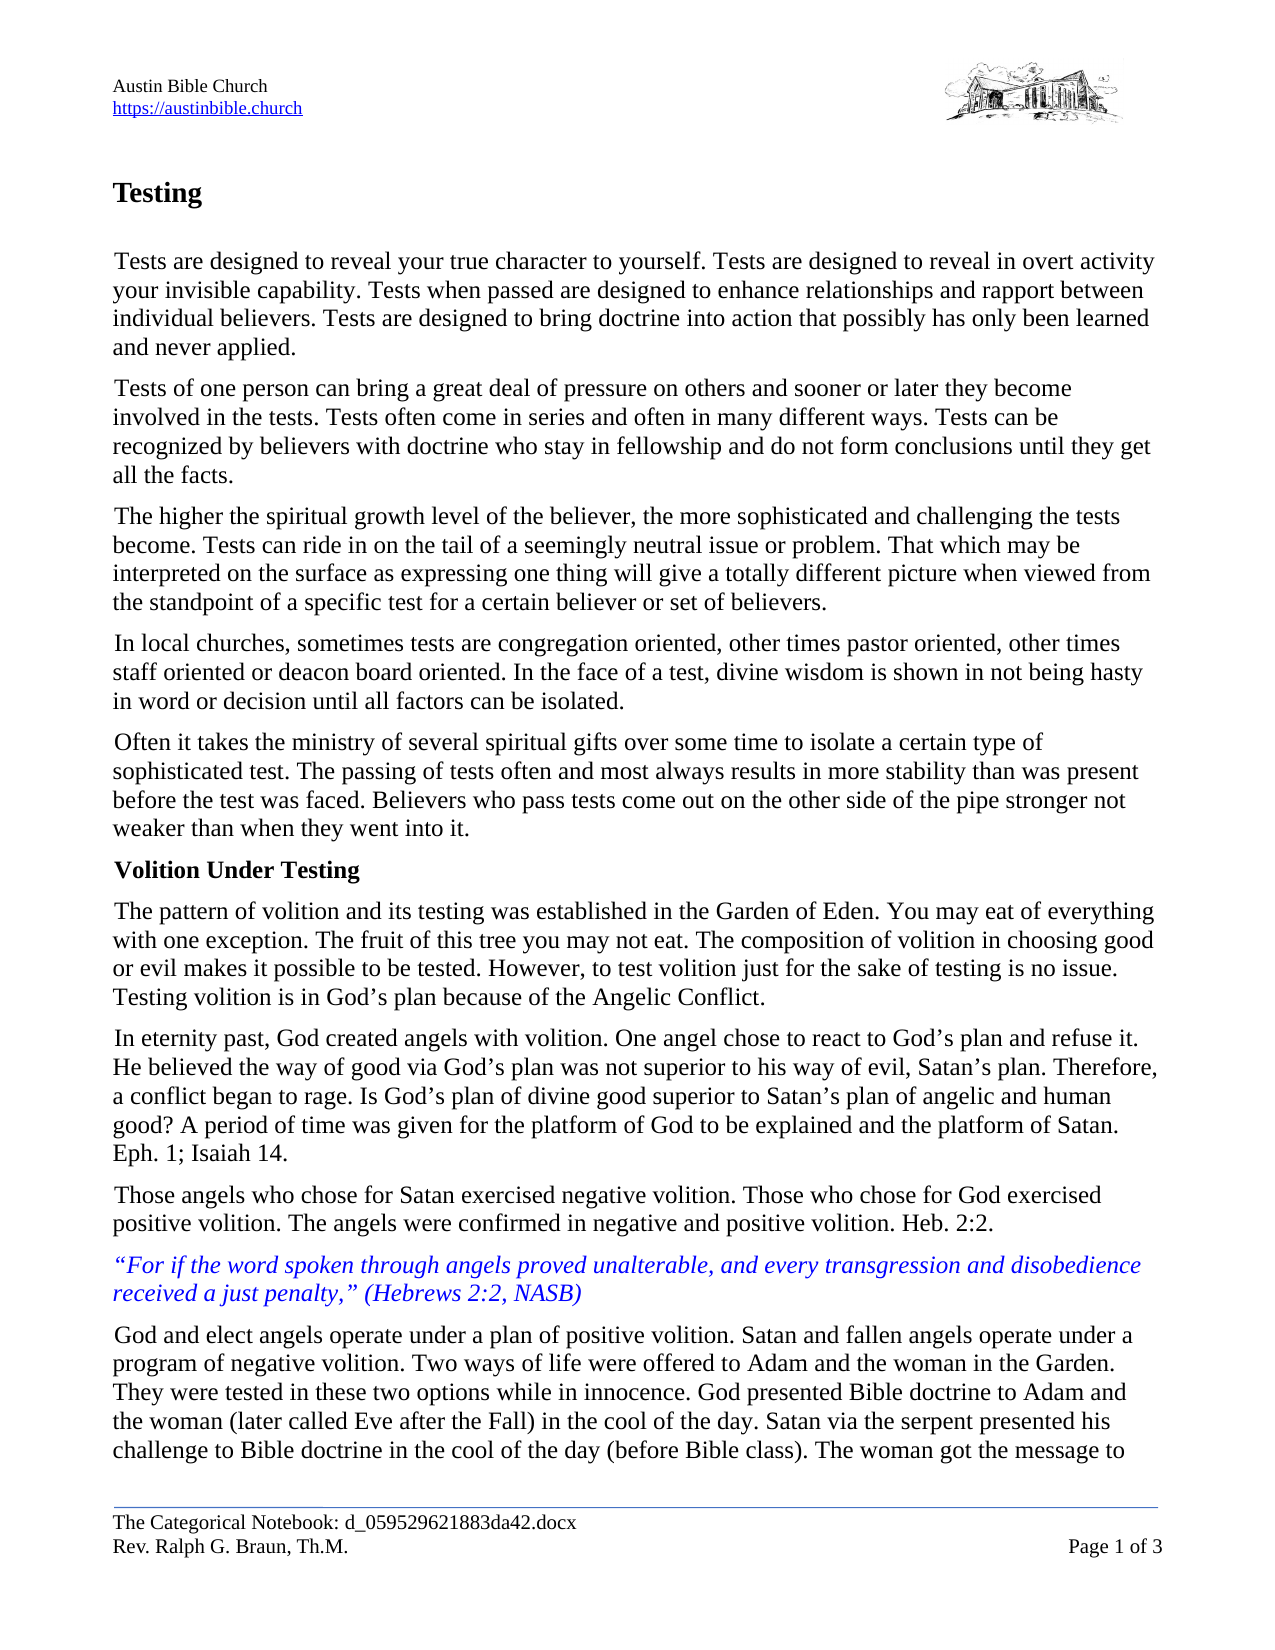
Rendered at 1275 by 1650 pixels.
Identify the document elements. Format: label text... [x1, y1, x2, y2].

subtitle Testing [112, 175, 1162, 208]
text “For if the word spoken through angels proved unalterable, and every transgression and disobedience received a just penalty,” (Hebrews 2:2, NASB) [112, 1250, 1162, 1307]
text In eternity past, God created angels with volition. One angel chose to react to God’s plan and refuse it. He believed the way of good via God’s plan was not superior to his way of evil, Satan’s plan. Therefore, a conflict began to rage. Is God’s plan of divine good superior to Satan’s plan of angelic and human good? A period of time was given for the platform of God to be explained and the platform of Satan. Eph. 1; Isaiah 14. [112, 1023, 1162, 1167]
text Tests of one person can bring a great deal of pressure on others and sooner or later they become involved in the tests. Tests often come in series and often in many different ways. Tests can be recognized by believers with doctrine who stay in fellowship and do not form conclusions until they get all the facts. [112, 373, 1162, 488]
picture [944, 58, 1124, 125]
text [112, 1320, 1162, 1463]
text Tests are designed to reveal your true character to yourself. Tests are designed to reveal in overt activity your invisible capability. Tests when passed are designed to enhance relationships and rapport between individual believers. Tests are designed to bring doctrine into action that possibly has only been learned and never applied. [112, 246, 1162, 361]
text Those angels who chose for Satan exercised negative volition. Those who chose for God exercised positive volition. The angels were confirmed in negative and positive volition. Heb. 2:2. [112, 1180, 1162, 1237]
text In local churches, sometimes tests are congregation oriented, other times pastor oriented, other times staff oriented or deacon board oriented. In the face of a test, divine wisdom is shown in not being hasty in word or decision until all factors can be isolated. [112, 628, 1162, 715]
text Often it takes the ministry of several spiritual gifts over some time to isolate a certain type of sophisticated test. The passing of tests often and most always results in more stability than was present before the test was faced. Believers who pass tests come out on the other side of the pipe stronger not weaker than when they went into it. [112, 727, 1162, 842]
text Volition Under Testing [112, 855, 1162, 883]
text The pattern of volition and its testing was established in the Garden of Eden. You may eat of everything with one exception. The fruit of this tree you may not eat. The composition of volition in choosing good or evil makes it possible to be tested. However, to test volition just for the sake of testing is no issue. Testing volition is in God’s plan because of the Angelic Conflict. [112, 896, 1162, 1011]
text The higher the spiritual growth level of the believer, the more sophisticated and challenging the tests become. Tests can ride in on the tail of a seemingly neutral issue or problem. That which may be interpreted on the surface as expressing one thing will give a totally different picture when viewed from the standpoint of a specific test for a certain believer or set of believers. [112, 501, 1162, 616]
